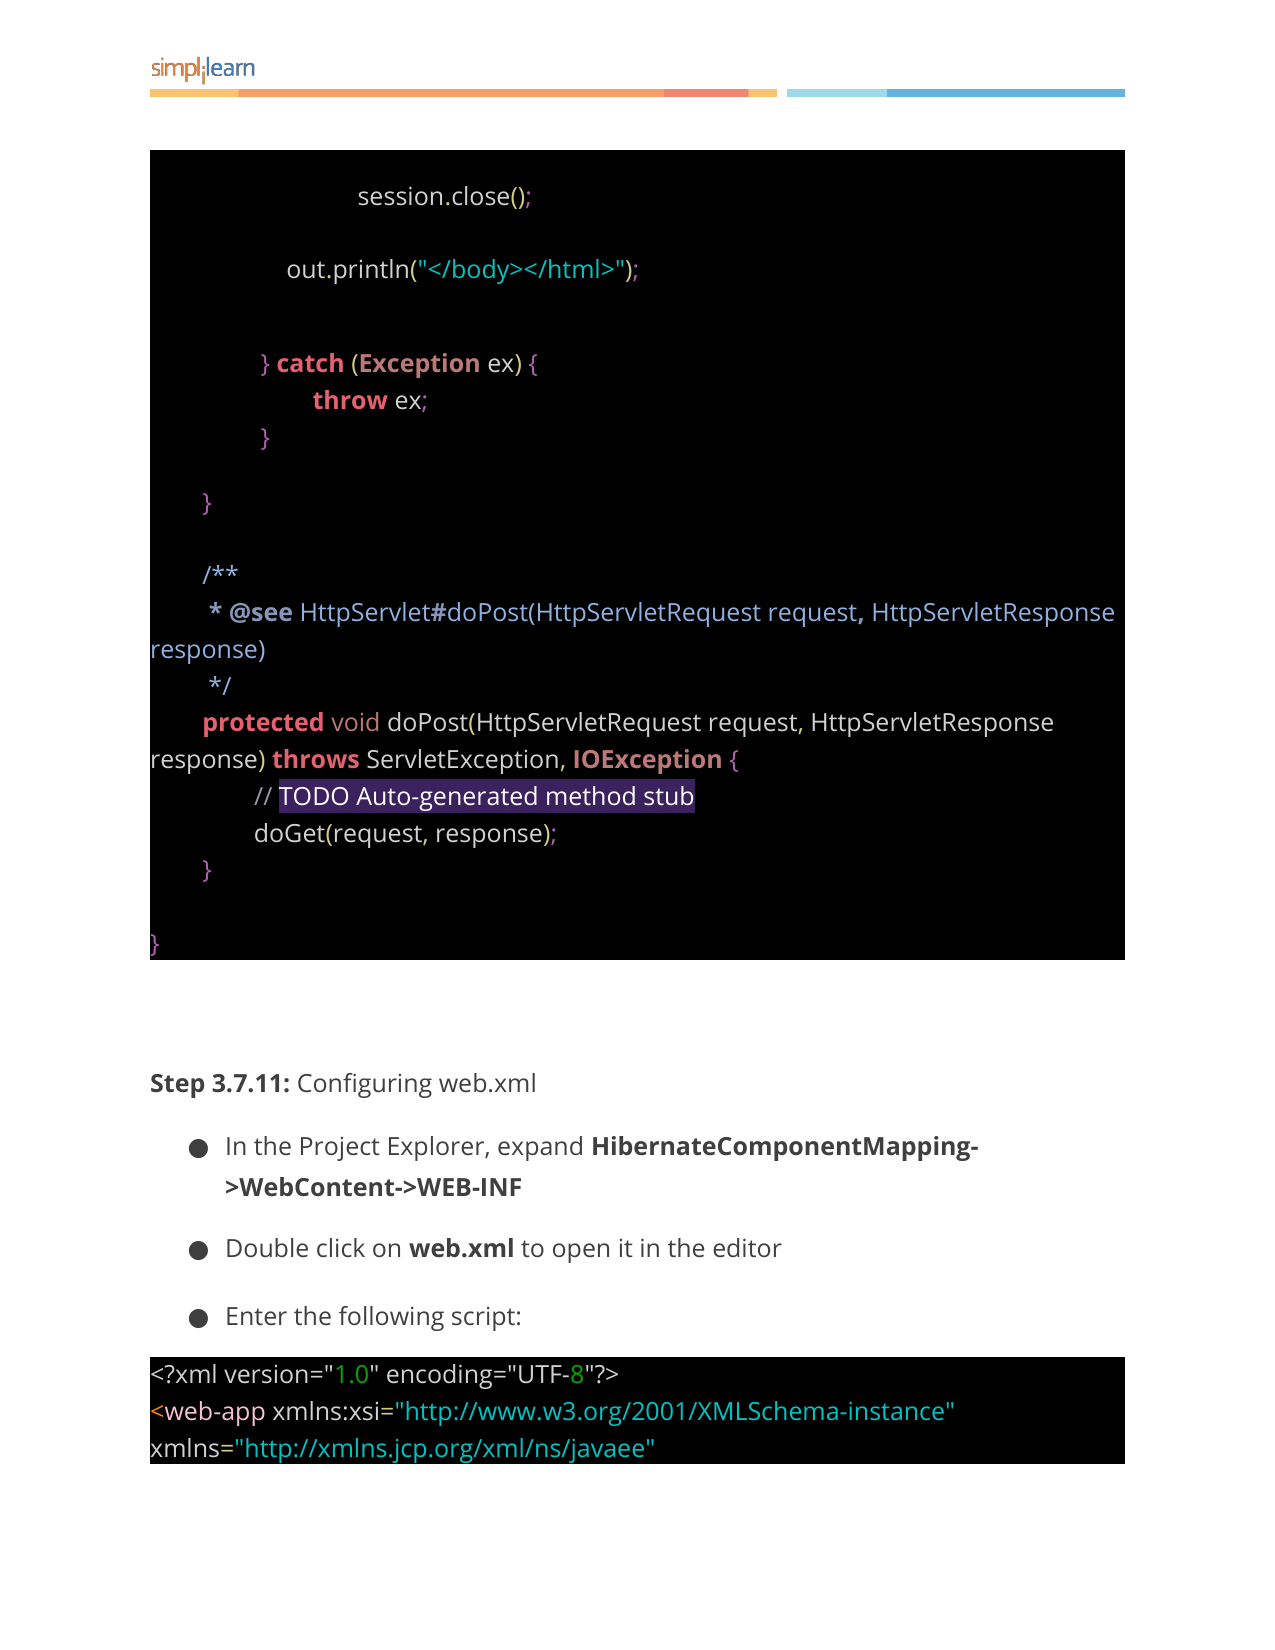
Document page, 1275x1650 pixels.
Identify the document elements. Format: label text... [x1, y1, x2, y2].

text } [150, 484, 1125, 518]
picture [150, 52, 1125, 97]
list Enter the following script: [187, 1289, 1125, 1340]
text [150, 1393, 1125, 1464]
text } catch (Exception ex) { [150, 346, 1125, 380]
text protected void doPost(HttpServletRequest request, HttpServletResponse response) throws ServletException, IOException { [150, 705, 1125, 776]
text <?xml version="1.0" encoding="UTF-8"?> [150, 1357, 1125, 1391]
list Double click on web.xml to open it in the editor [187, 1221, 1125, 1272]
text doGet(request, response); [150, 815, 1125, 849]
text } [150, 419, 1125, 453]
text // TODO Auto-generated method stub [150, 778, 1125, 813]
text /** [150, 558, 1125, 592]
text throw ex; [150, 382, 1125, 416]
text } [150, 926, 1125, 960]
text session.close(); [150, 178, 1125, 212]
text } [150, 852, 1125, 886]
text * @see HttpServlet#doPost(HttpServletRequest request, HttpServletResponse response) [150, 595, 1125, 666]
list In the Project Explorer, expand HibernateComponentMapping->WebContent->WEB-INF [187, 1119, 1125, 1204]
text out.println("</body></html>"); [150, 252, 1125, 286]
text Step 3.7.11: Configuring web.xml [150, 1065, 1125, 1099]
text */ [150, 668, 1125, 702]
